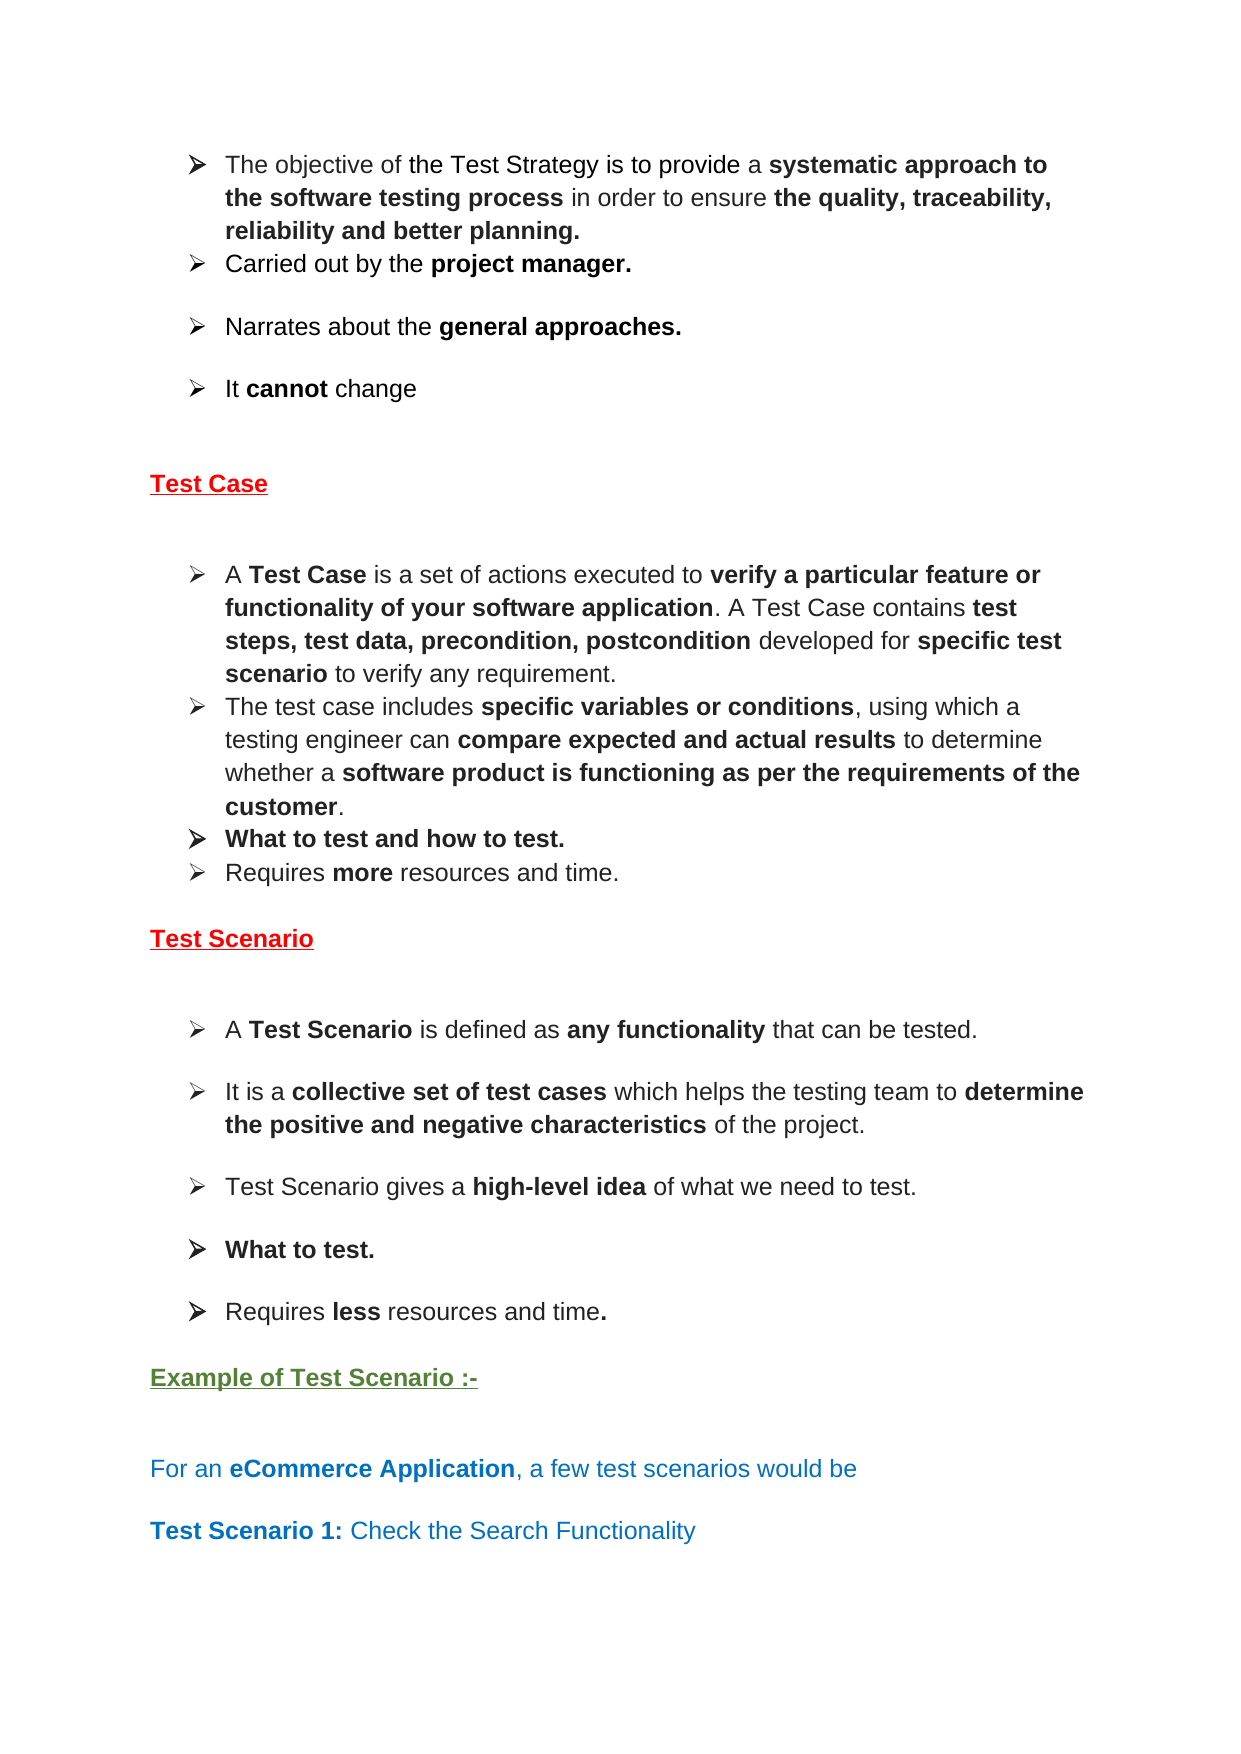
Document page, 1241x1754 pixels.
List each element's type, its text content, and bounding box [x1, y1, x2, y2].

list It is a collective set of test cases which helps the testing team to determine the positive and negative characteristics of the project. [187, 1077, 1090, 1139]
subtitle Test Scenario [150, 924, 1090, 952]
list Test Scenario gives a high-level idea of what we need to test. [187, 1172, 1090, 1201]
subtitle Example of Test Scenario :- [150, 1363, 1090, 1392]
list Narrates about the general approaches. [187, 311, 1090, 340]
list What to test and how to test. [187, 824, 1090, 853]
list It cannot change [187, 374, 1090, 403]
list The objective of the Test Strategy is to provide a systematic approach to the software testing process in order to ensure the quality, traceability, reliability and better planning. [187, 150, 1090, 245]
list Carried out by the project manager. [187, 249, 1090, 278]
list What to test. [187, 1235, 1090, 1263]
list A Test Case is a set of actions executed to verify a particular feature or functionality of your software application. A Test Case contains test steps, test data, precondition, postcondition developed for specific test scenario to verify any requirement. [187, 560, 1090, 688]
subtitle Test Case [150, 469, 1090, 498]
list Requires less resources and time. [187, 1297, 1090, 1326]
list A Test Scenario is defined as any functionality that can be tested. [187, 1015, 1090, 1044]
list The test case includes specific variables or conditions, using which a testing engineer can compare expected and actual results to determine whether a software product is functioning as per the requirements of the customer. [187, 692, 1090, 820]
list Requires more resources and time. [187, 858, 1090, 886]
text Test Scenario 1: Check the Search Functionality [150, 1516, 1090, 1545]
text For an eCommerce Application, a few test scenarios would be [150, 1454, 1090, 1483]
